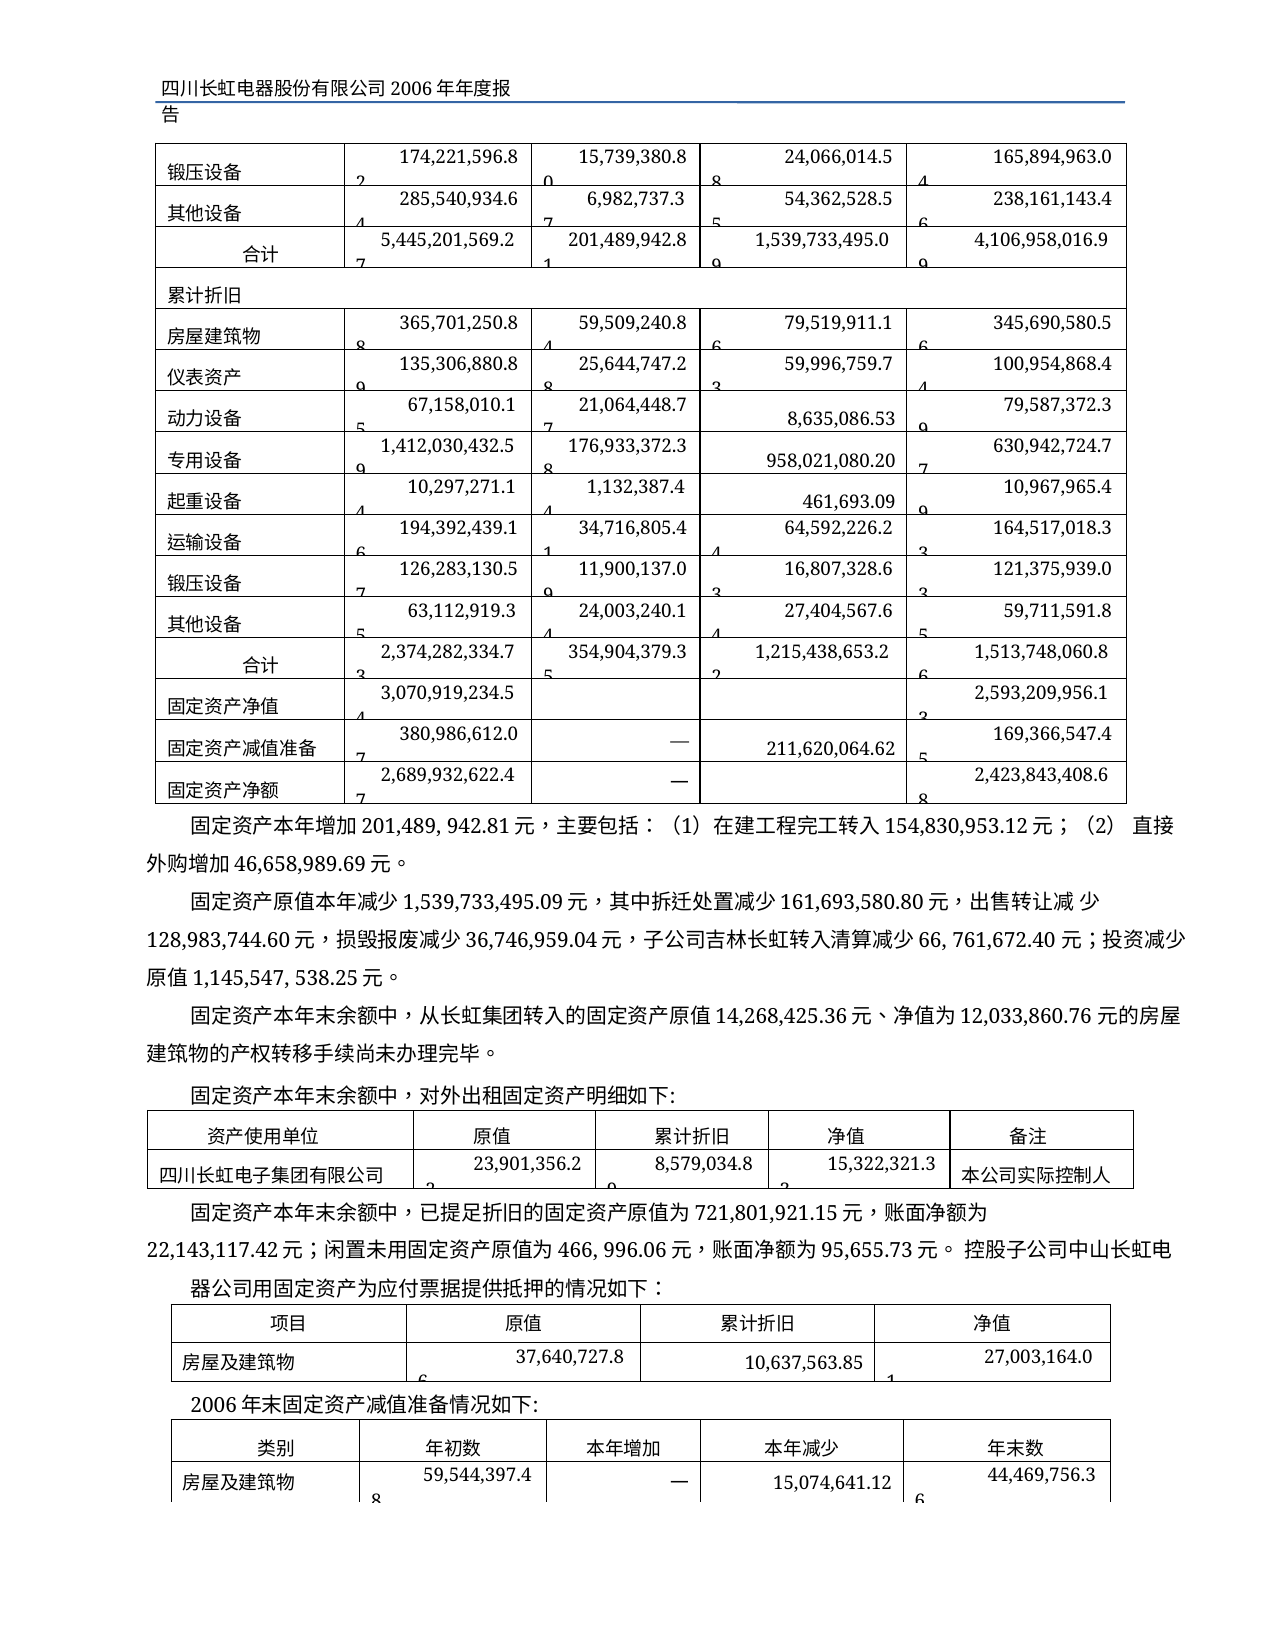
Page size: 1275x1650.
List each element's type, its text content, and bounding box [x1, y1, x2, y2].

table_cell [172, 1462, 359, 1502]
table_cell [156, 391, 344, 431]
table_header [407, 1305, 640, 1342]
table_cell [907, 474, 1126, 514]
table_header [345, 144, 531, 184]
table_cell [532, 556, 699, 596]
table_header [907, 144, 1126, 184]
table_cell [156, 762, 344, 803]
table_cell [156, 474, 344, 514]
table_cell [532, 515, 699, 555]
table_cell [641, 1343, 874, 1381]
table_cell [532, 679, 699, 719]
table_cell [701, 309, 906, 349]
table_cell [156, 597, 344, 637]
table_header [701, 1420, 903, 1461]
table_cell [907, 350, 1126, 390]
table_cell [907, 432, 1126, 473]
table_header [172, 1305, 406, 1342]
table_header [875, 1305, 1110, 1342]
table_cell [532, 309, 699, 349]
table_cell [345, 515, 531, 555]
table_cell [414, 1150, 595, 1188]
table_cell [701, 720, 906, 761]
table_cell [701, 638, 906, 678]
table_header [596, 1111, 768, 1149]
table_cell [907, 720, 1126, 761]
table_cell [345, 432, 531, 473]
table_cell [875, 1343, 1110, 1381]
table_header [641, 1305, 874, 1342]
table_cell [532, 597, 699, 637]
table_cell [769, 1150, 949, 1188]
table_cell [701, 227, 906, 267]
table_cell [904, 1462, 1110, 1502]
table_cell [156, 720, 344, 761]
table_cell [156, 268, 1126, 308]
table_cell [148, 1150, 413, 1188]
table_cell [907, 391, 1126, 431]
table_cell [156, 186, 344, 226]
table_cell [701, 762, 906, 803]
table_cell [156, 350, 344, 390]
text 22,143,117.42元；闲置未用固定资产原值为466, 996.06元，账面净额为95,655.73元。 控股子公司中山长虹电器公司用固定资产为应付票据提供抵押的情况如下： [146, 1226, 1187, 1304]
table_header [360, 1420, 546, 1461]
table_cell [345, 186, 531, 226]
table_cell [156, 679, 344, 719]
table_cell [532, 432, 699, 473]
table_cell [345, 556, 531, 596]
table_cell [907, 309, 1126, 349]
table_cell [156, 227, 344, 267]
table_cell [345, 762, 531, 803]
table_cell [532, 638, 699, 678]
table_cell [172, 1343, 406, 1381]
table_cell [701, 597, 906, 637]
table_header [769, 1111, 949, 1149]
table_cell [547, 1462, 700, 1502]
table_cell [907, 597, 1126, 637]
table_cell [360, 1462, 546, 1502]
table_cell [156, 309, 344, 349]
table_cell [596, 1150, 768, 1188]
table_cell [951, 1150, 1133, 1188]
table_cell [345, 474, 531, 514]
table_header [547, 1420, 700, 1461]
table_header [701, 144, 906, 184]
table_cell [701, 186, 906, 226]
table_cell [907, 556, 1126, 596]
text 固定资产本年增加201,489, 942.81元，主要包括：（1）在建工程完工转入154,830,953.12元；（2） 直接外购增加46,658,989.69元。 [146, 804, 1187, 879]
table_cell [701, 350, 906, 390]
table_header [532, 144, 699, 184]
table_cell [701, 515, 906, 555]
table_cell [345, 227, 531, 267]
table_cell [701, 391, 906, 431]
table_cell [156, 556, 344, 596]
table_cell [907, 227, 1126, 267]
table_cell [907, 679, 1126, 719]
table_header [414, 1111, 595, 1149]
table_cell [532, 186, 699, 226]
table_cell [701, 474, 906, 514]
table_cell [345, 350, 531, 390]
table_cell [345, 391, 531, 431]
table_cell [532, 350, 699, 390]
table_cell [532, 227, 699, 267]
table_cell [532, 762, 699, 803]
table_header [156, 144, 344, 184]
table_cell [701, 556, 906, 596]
text 固定资产本年末余额中，对外出租固定资产明细如下: [94, 1081, 1187, 1110]
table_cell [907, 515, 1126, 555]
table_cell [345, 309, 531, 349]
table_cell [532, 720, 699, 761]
text 固定资产原值本年减少1,539,733,495.09元，其中拆迁处置减少161,693,580.80元，出售转让减 少128,983,744.60元，损毁报废减少36,746,959.04元，子公司吉林长虹转入清算减少66, 761,672.40 元；投资减少原值1,145,547, 538.25元。 [146, 879, 1187, 993]
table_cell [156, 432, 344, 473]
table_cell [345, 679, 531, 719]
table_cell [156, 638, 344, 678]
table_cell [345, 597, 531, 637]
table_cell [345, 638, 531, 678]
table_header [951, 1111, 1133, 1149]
text 2006年末固定资产减值准备情况如下: [94, 1390, 1187, 1419]
text 固定资产本年末余额中，已提足折旧的固定资产原值为721,801,921.15元，账面净额为 [94, 1198, 1187, 1226]
text 固定资产本年末余额中，从长虹集团转入的固定资产原值14,268,425.36元、净值为12,033,860.76 元的房屋建筑物的产权转移手续尚未办理完毕。 [146, 993, 1187, 1069]
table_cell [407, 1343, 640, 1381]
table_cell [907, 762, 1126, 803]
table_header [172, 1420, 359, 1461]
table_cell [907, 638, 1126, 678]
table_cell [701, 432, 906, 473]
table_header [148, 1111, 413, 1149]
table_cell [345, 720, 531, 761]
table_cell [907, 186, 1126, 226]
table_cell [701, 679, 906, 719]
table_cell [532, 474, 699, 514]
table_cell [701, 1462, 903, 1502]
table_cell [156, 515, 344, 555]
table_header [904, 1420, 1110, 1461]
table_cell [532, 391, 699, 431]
